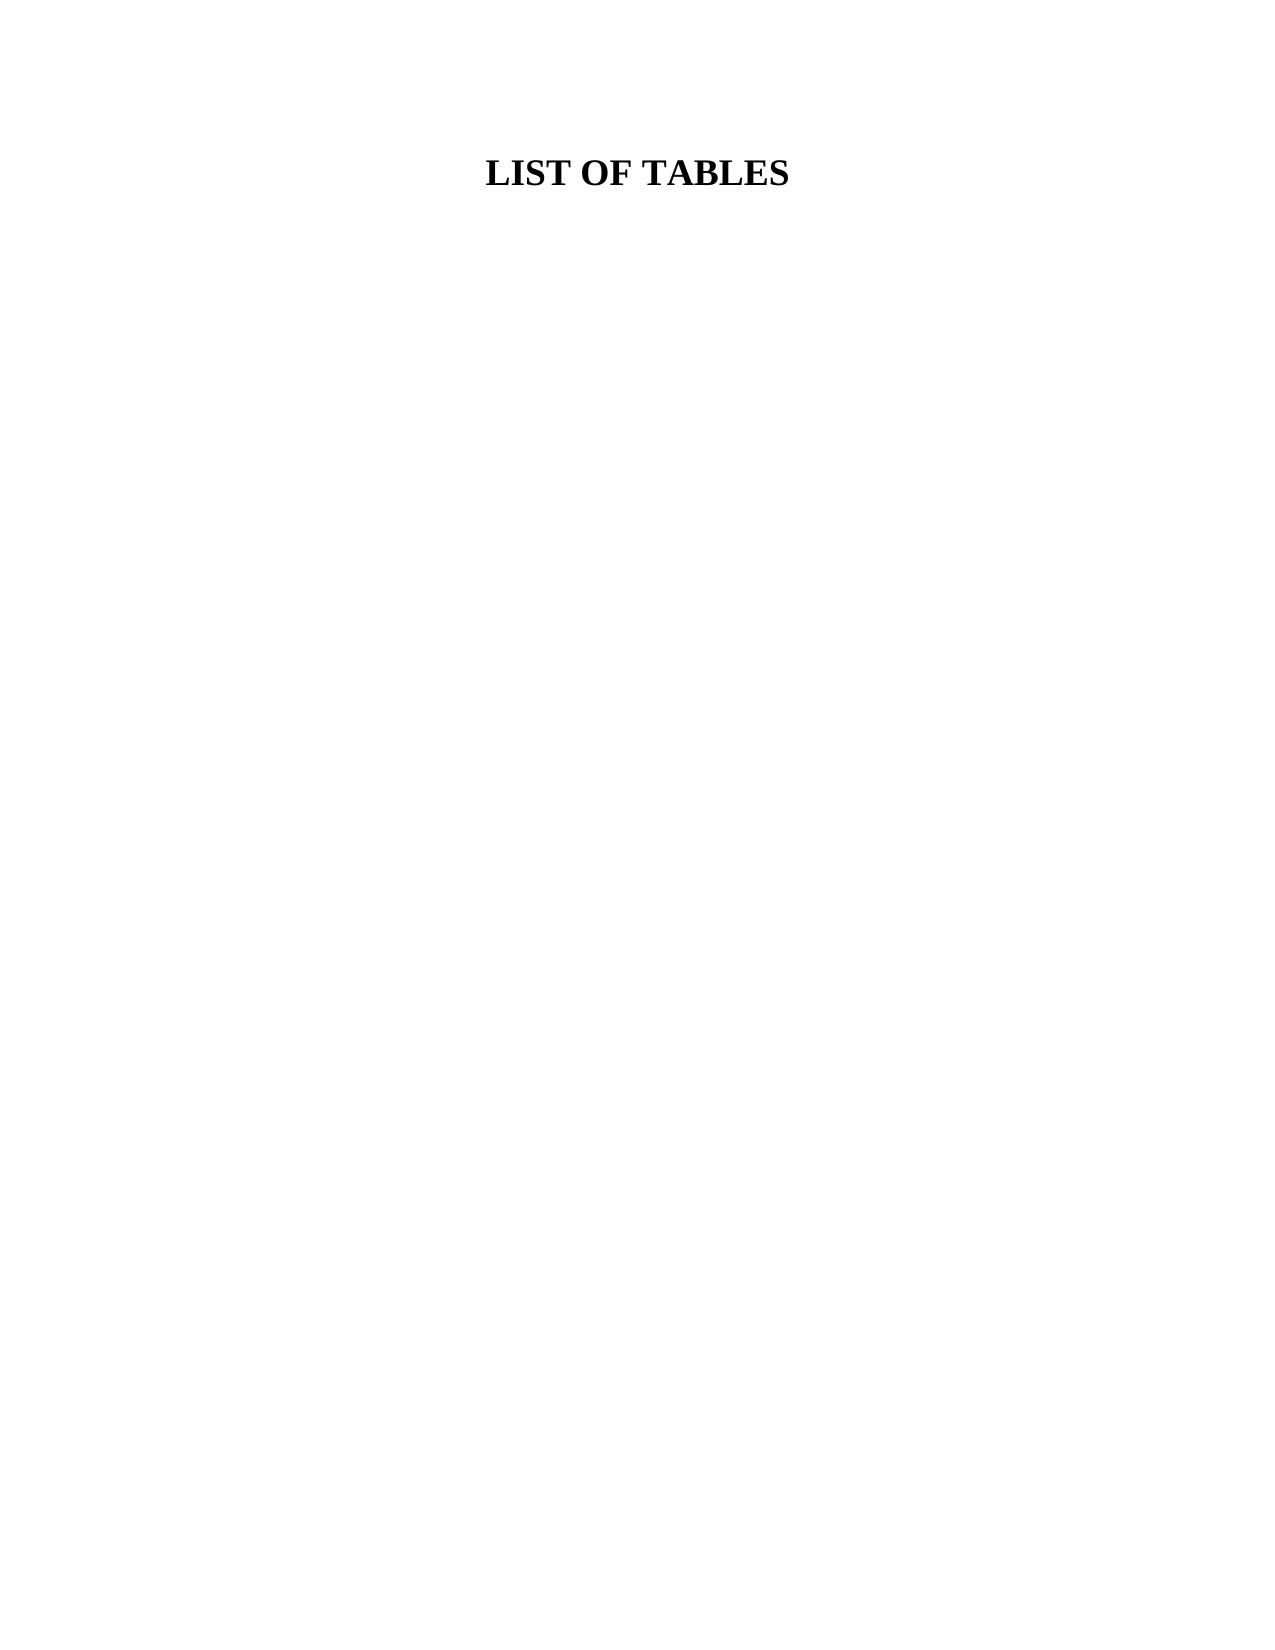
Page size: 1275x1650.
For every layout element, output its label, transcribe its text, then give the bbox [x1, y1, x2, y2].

text LIST OF TABLES [150, 150, 1125, 193]
